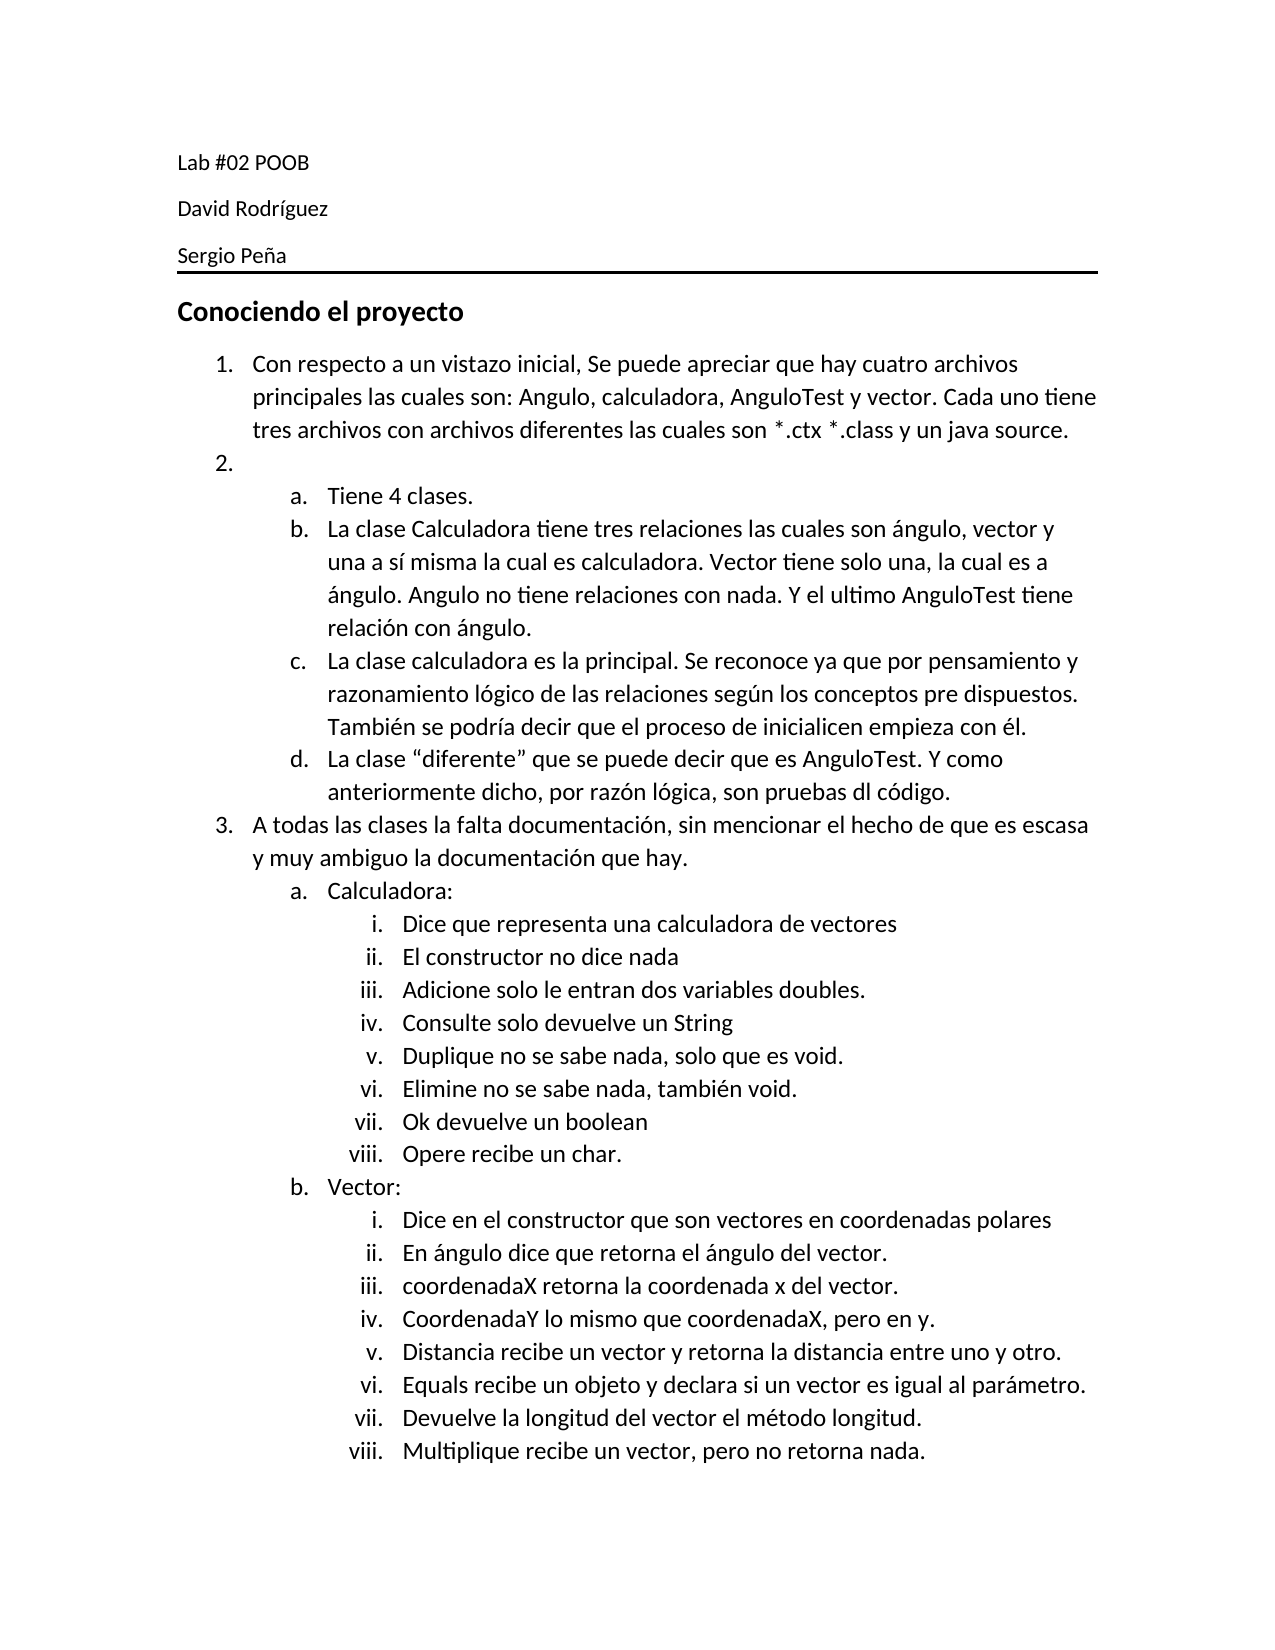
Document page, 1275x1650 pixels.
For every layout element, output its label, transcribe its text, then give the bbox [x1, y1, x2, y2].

list Ok devuelve un boolean [383, 1106, 1098, 1136]
list Con respecto a un vistazo inicial, Se puede apreciar que hay cuatro archivos principales las cuales son: Angulo, calculadora, AnguloTest y vector. Cada uno tiene tres archivos con archivos diferentes las cuales son *.ctx *.class y un java source. [215, 348, 1098, 445]
list Consulte solo devuelve un String [383, 1007, 1098, 1037]
list Equals recibe un objeto y declara si un vector es igual al parámetro. [383, 1369, 1098, 1399]
list coordenadaX retorna la coordenada x del vector. [383, 1270, 1098, 1301]
list Multiplique recibe un vector, pero no retorna nada. [383, 1435, 1098, 1465]
list Opere recibe un char. [383, 1138, 1098, 1169]
list Duplique no se sabe nada, solo que es void. [383, 1040, 1098, 1070]
text David Rodríguez [177, 194, 1098, 222]
list CoordenadaY lo mismo que coordenadaX, pero en y. [383, 1303, 1098, 1334]
list Adicione solo le entran dos variables doubles. [383, 974, 1098, 1004]
list Elimine no se sabe nada, también void. [383, 1073, 1098, 1103]
list La clase calculadora es la principal. Se reconoce ya que por pensamiento y razonamiento lógico de las relaciones según los conceptos pre dispuestos. También se podría decir que el proceso de inicialicen empieza con él. [290, 645, 1098, 741]
list A todas las clases la falta documentación, sin mencionar el hecho de que es escasa y muy ambiguo la documentación que hay. [215, 809, 1098, 873]
list En ángulo dice que retorna el ángulo del vector. [383, 1237, 1098, 1268]
list Dice en el constructor que son vectores en coordenadas polares [383, 1204, 1098, 1235]
text Conociendo el proyecto [177, 293, 1098, 329]
list La clase “diferente” que se puede decir que es AnguloTest. Y como anteriormente dicho, por razón lógica, son pruebas dl código. [290, 743, 1098, 807]
list Calculadora: [290, 875, 1098, 906]
list Distancia recibe un vector y retorna la distancia entre uno y otro. [383, 1336, 1098, 1367]
list Tiene 4 clases. [290, 480, 1098, 511]
list El constructor no dice nada [383, 941, 1098, 972]
text Sergio Peña [177, 241, 1098, 271]
list La clase Calculadora tiene tres relaciones las cuales son ángulo, vector y una a sí misma la cual es calculadora. Vector tiene solo una, la cual es a ángulo. Angulo no tiene relaciones con nada. Y el ultimo AnguloTest tiene relación con ángulo. [290, 513, 1098, 642]
list Dice que representa una calculadora de vectores [383, 908, 1098, 939]
text Lab #02 POOB [177, 148, 1098, 176]
list Devuelve la longitud del vector el método longitud. [383, 1402, 1098, 1432]
list Vector: [290, 1171, 1098, 1202]
